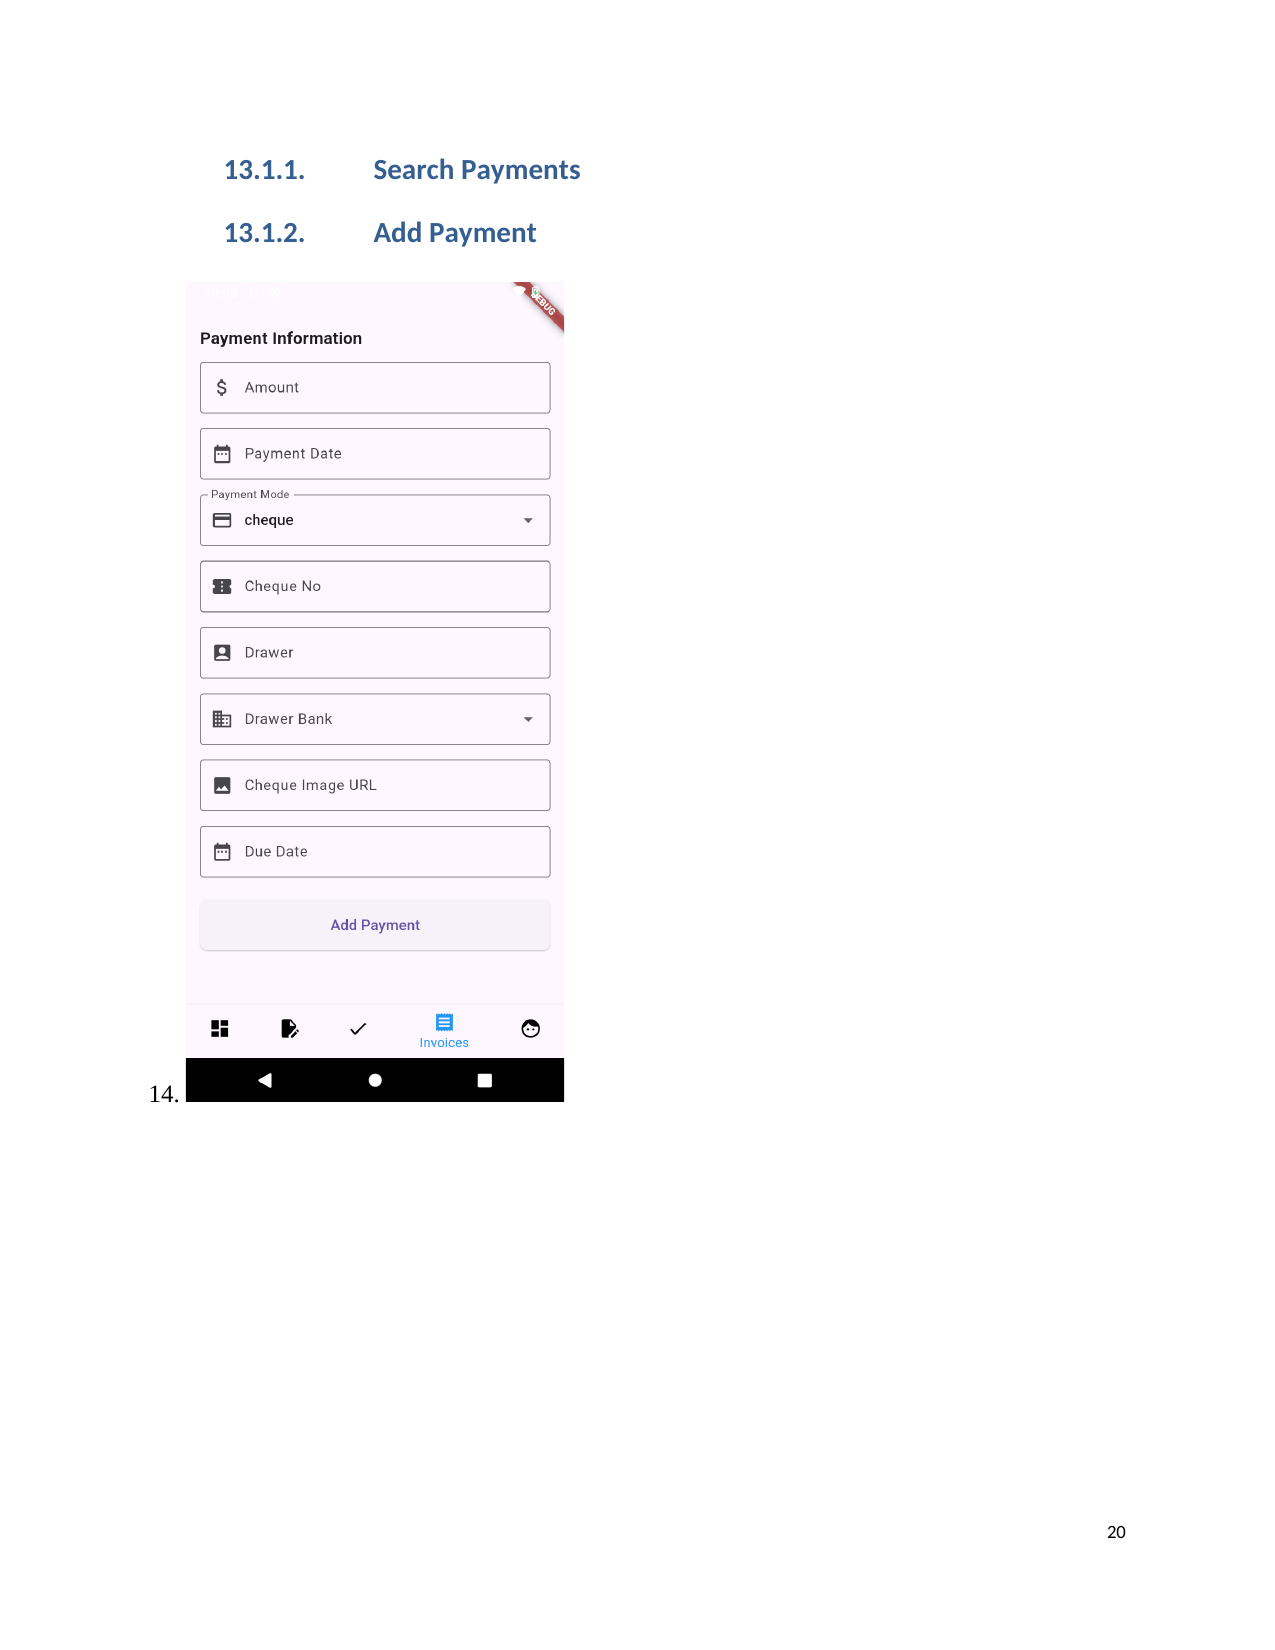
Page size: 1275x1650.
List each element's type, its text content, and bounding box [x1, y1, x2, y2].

subtitle Add Payment [223, 214, 1154, 250]
picture [185, 282, 565, 1102]
subtitle Search Payments [223, 151, 1154, 187]
